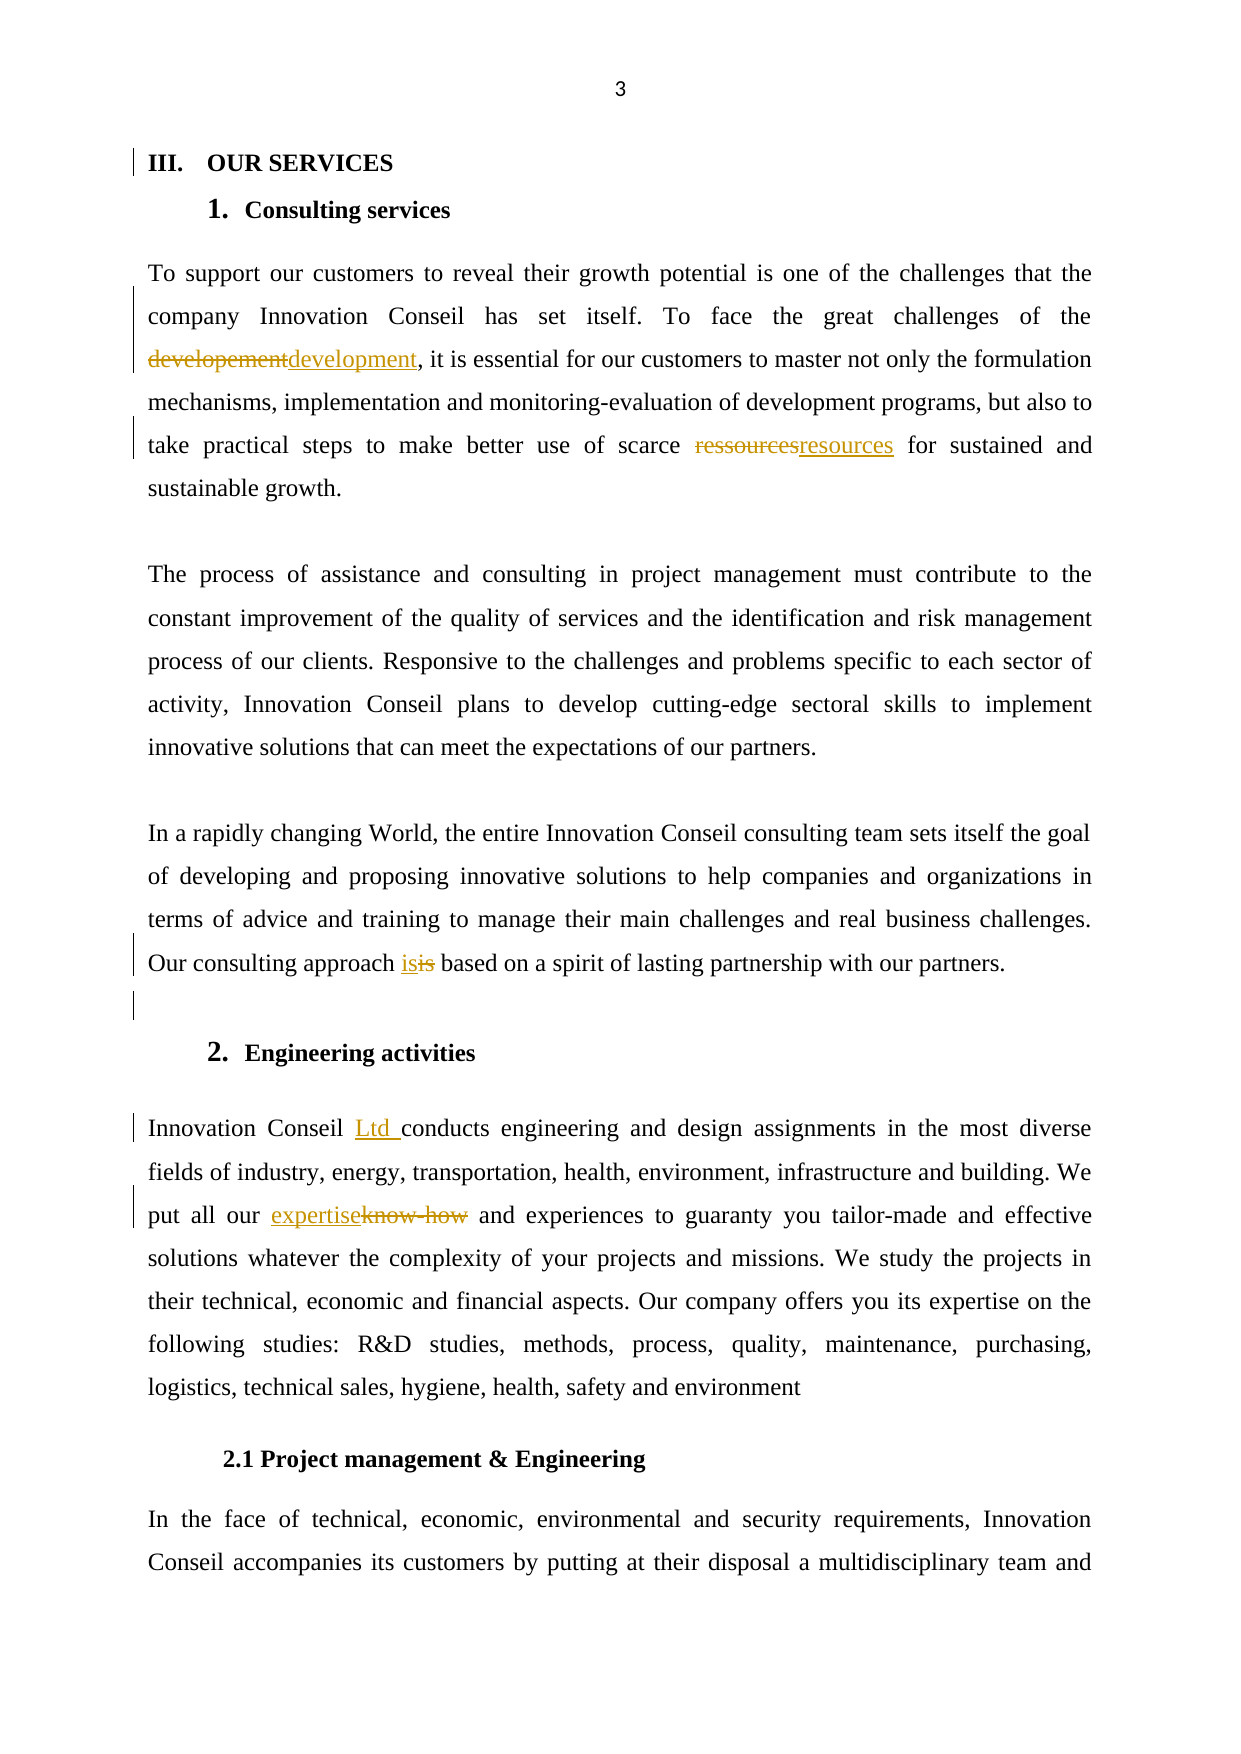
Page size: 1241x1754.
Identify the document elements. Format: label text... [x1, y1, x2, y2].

list OUR SERVICES [148, 148, 1093, 176]
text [148, 1504, 1093, 1576]
list Consulting services [207, 191, 1093, 224]
list 2.1 Project management & Engineering [223, 1444, 1093, 1473]
text To support our customers to reveal their growth potential is one of the challenges that the company Innovation Conseil has set itself. To face the great challenges of the , it is essential for our customers to master not only the formulation mechanisms, implementation and monitoring-evaluation of development programs, but also to take practical steps to make better use of scarce for sustained and sustainable growth. [148, 258, 1093, 502]
text In a rapidly changing World, the entire Innovation Conseil consulting team sets itself the goal of developing and proposing innovative solutions to help companies and organizations in terms of advice and training to manage their main challenges and real business challenges. Our consulting approach based on a spirit of lasting partnership with our partners. [148, 818, 1093, 976]
list Engineering activities [207, 1034, 1093, 1067]
text Innovation Conseil conducts engineering and design assignments in the most diverse fields of industry, energy, transportation, health, environment, infrastructure and building. We put all our and experiences to guaranty you tailor-made and effective solutions whatever the complexity of your projects and missions. We study the projects in their technical, economic and financial aspects. Our company offers you its expertise on the following studies: R&D studies, methods, process, quality, maintenance, purchasing, logistics, technical sales, hygiene, health, safety and environment [148, 1113, 1093, 1401]
text The process of assistance and consulting in project management must contribute to the constant improvement of the quality of services and the identification and risk management process of our clients. Responsive to the challenges and problems specific to each sector of activity, Innovation Conseil plans to develop cutting-edge sectoral skills to implement innovative solutions that can meet the expectations of our partners. [148, 559, 1093, 761]
